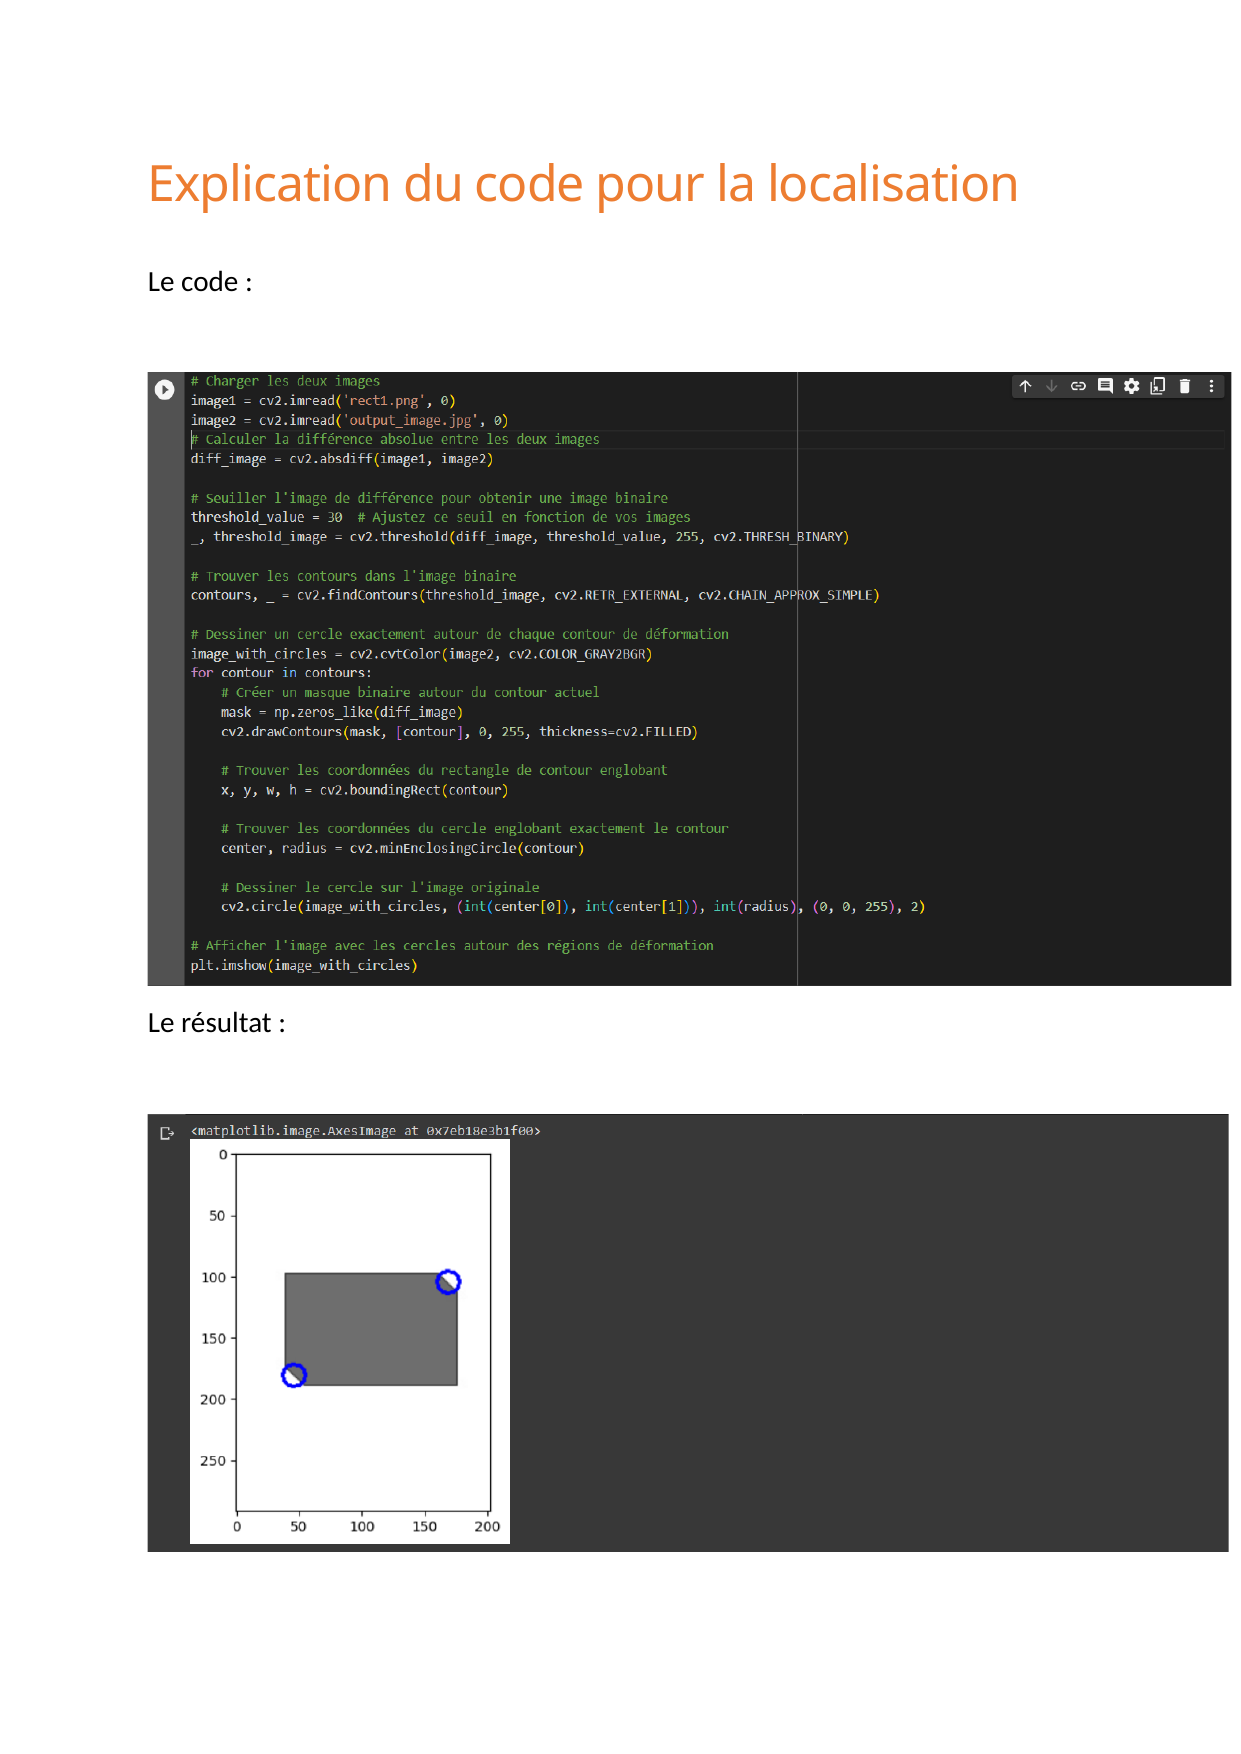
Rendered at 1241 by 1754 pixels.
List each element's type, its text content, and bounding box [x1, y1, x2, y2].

text Le code : [148, 263, 1093, 298]
text Le résultat : [148, 1004, 1093, 1040]
title Explication du code pour la localisation [148, 148, 1093, 216]
picture [147, 372, 1232, 986]
picture [147, 1114, 1229, 1552]
